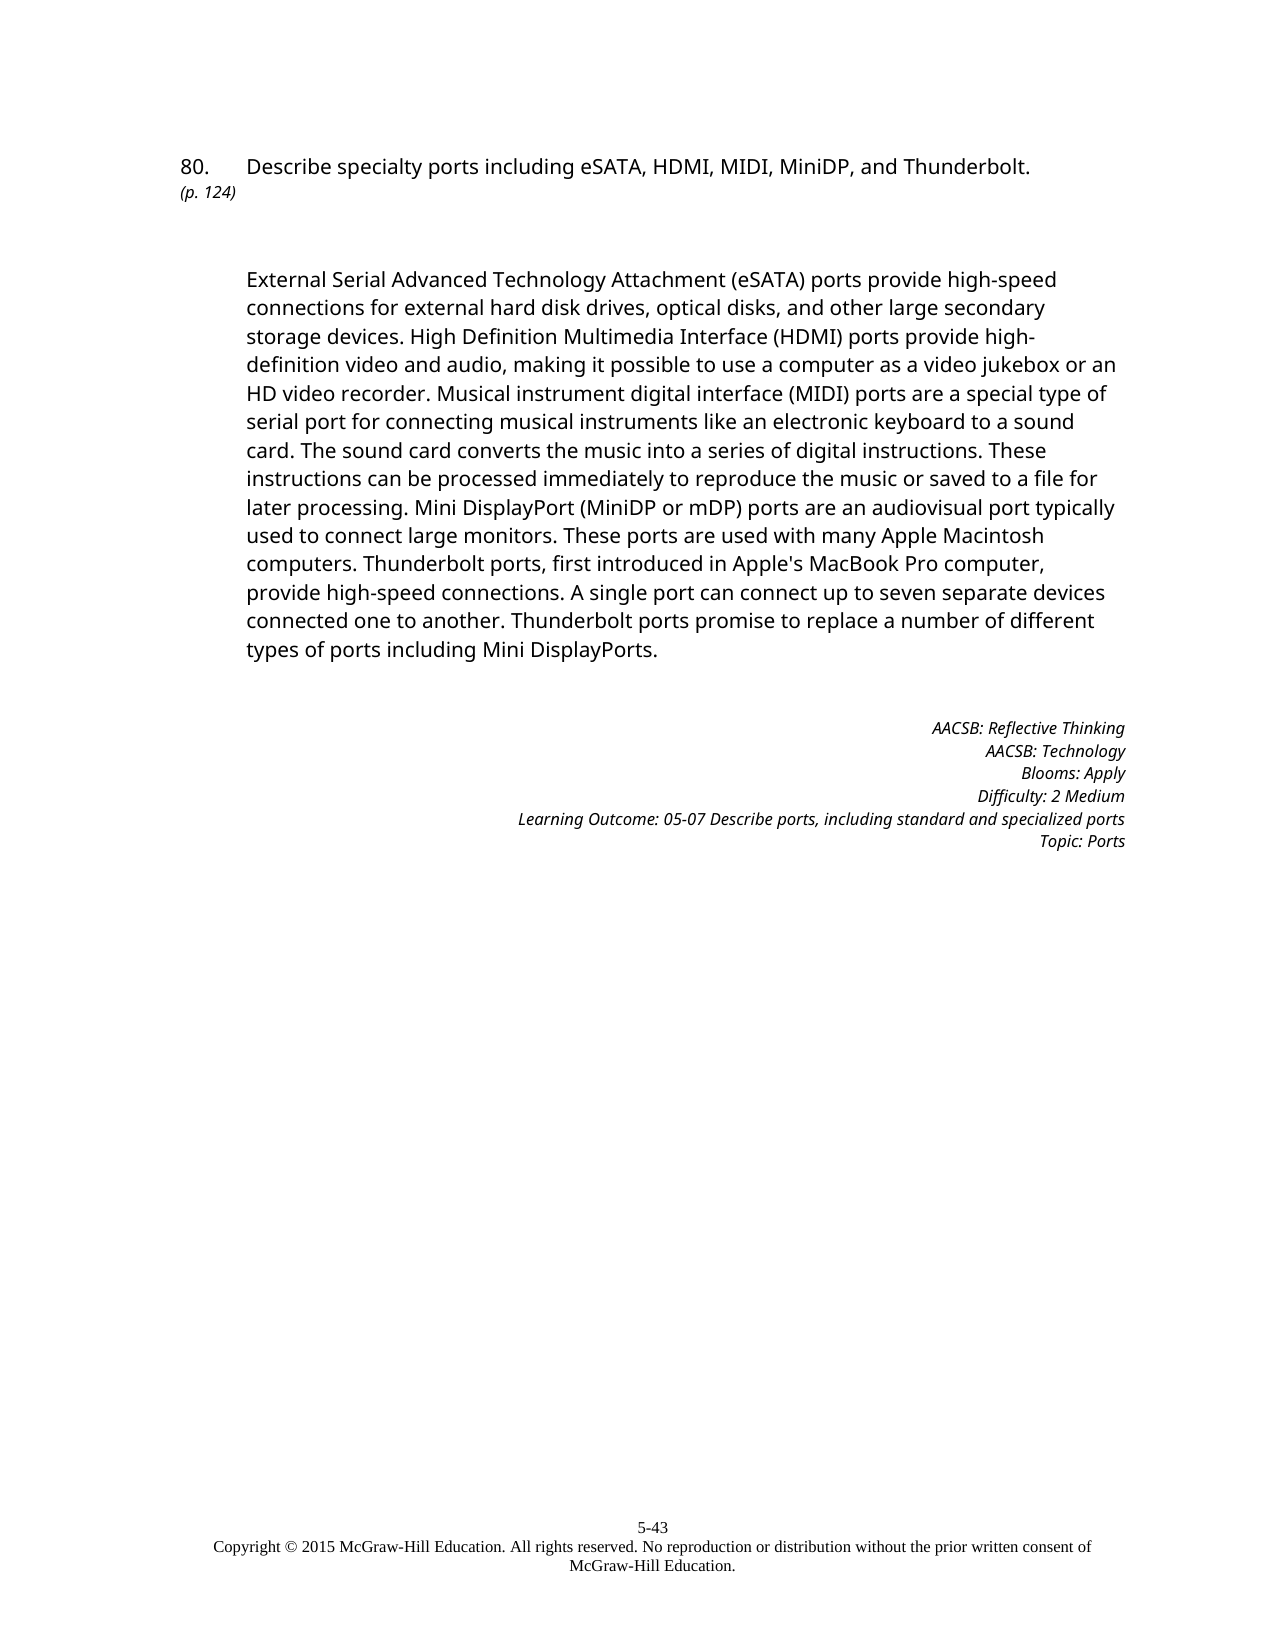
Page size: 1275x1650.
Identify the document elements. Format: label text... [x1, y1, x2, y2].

table_header Describe specialty ports including eSATA, HDMI, MIDI, MiniDP, and Thunderbolt. External Serial Advanced Technology Attachment (eSATA) ports provide high-speed connections for external hard disk drives, optical disks, and other large secondary storage devices. High Definition Multimedia Interface (HDMI) ports provide high-definition video and audio, making it possible to use a computer as a video jukebox or an HD video recorder. Musical instrument digital interface (MIDI) ports are a special type of serial port for connecting musical instruments like an electronic keyboard to a sound card. The sound card converts the music into a series of digital instructions. These instructions can be processed immediately to reproduce the music or saved to a file for later processing. Mini DisplayPort (MiniDP or mDP) ports are an audiovisual port typically used to connect large monitors. These ports are used with many Apple Macintosh computers. Thunderbolt ports, first introduced in Apple's MacBook Pro computer, provide high-speed connections. A single port can connect up to seven separate devices connected one to another. Thunderbolt ports promise to replace a number of different types of ports including Mini DisplayPorts. [246, 153, 1125, 691]
table_header AACSB: Reflective Thinking AACSB: Technology Blooms: Apply Difficulty: 2 Medium Learning Outcome: 05-07 Describe ports, including standard and specialized ports Topic: Ports [180, 716, 1125, 881]
table_header 80. (p. 124) [180, 153, 246, 691]
